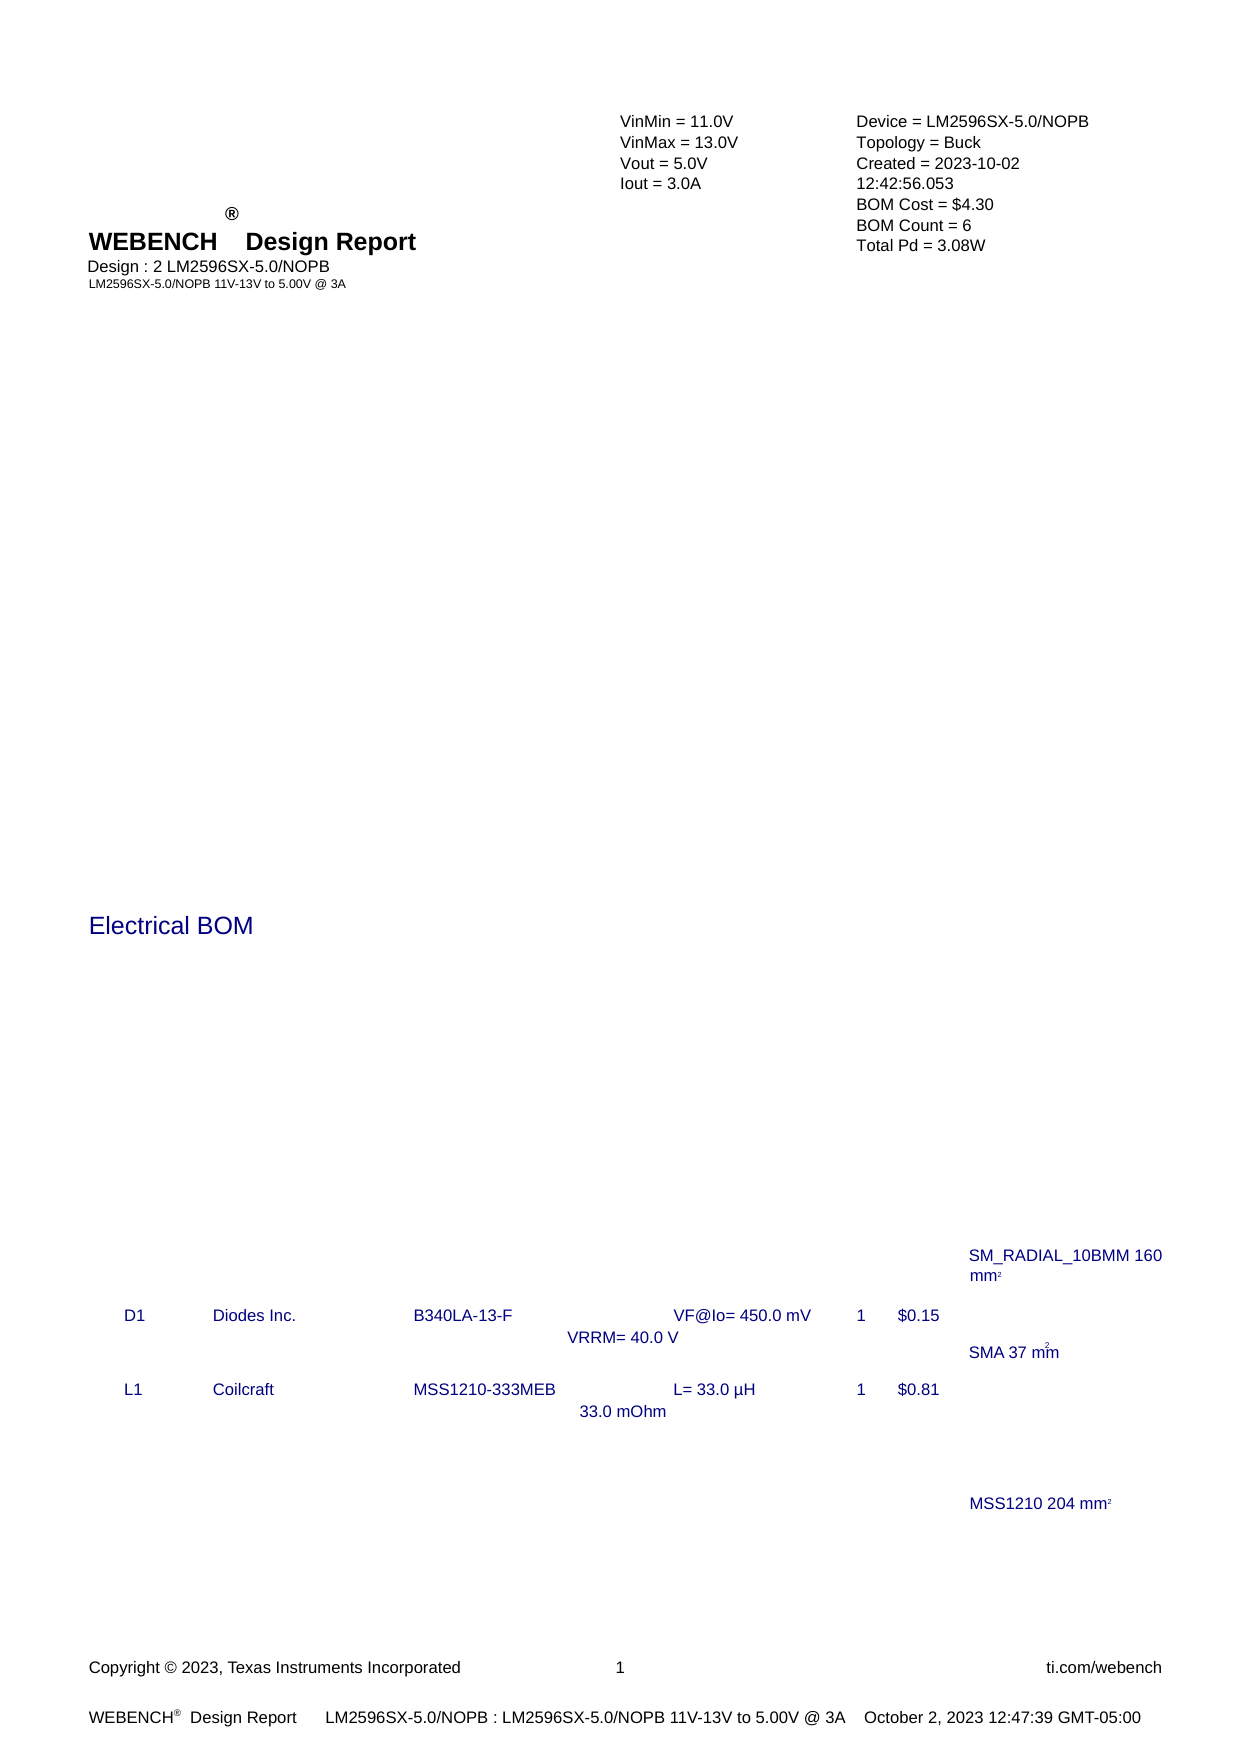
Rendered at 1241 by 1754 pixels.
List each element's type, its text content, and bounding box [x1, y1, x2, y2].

text MSS1210 204 mm2 [88, 1493, 1111, 1513]
text VRRM= 40.0 V [296, 1328, 1069, 1347]
text SM_RADIAL_10BMM 160 mm2 [968, 1245, 1162, 1285]
subtitle Electrical BOM [88, 911, 1162, 939]
table_header ® WEBENCH Design Report [89, 112, 620, 257]
text D1 Diodes Inc. B340LA-13-F VF@Io= 450.0 mV 1 $0.15 [88, 1306, 1162, 1325]
table_header VinMin = 11.0V VinMax = 13.0V Vout = 5.0V Iout = 3.0A [620, 112, 756, 257]
text Design : 2 LM2596SX-5.0/NOPB [87, 257, 1141, 276]
text L1 Coilcraft MSS1210-333MEB L= 33.0 µH 1 $0.81 [88, 1379, 1162, 1399]
text 33.0 mOhm [296, 1402, 1045, 1421]
text LM2596SX-5.0/NOPB 11V-13V to 5.00V @ 3A [88, 277, 1162, 291]
table_header Device = LM2596SX-5.0/NOPB Topology = Buck Created = 2023-10-02 12:42:56.053 BOM Cost = $4.30 BOM Count = 6 Total Pd = 3.08W [756, 112, 1122, 257]
